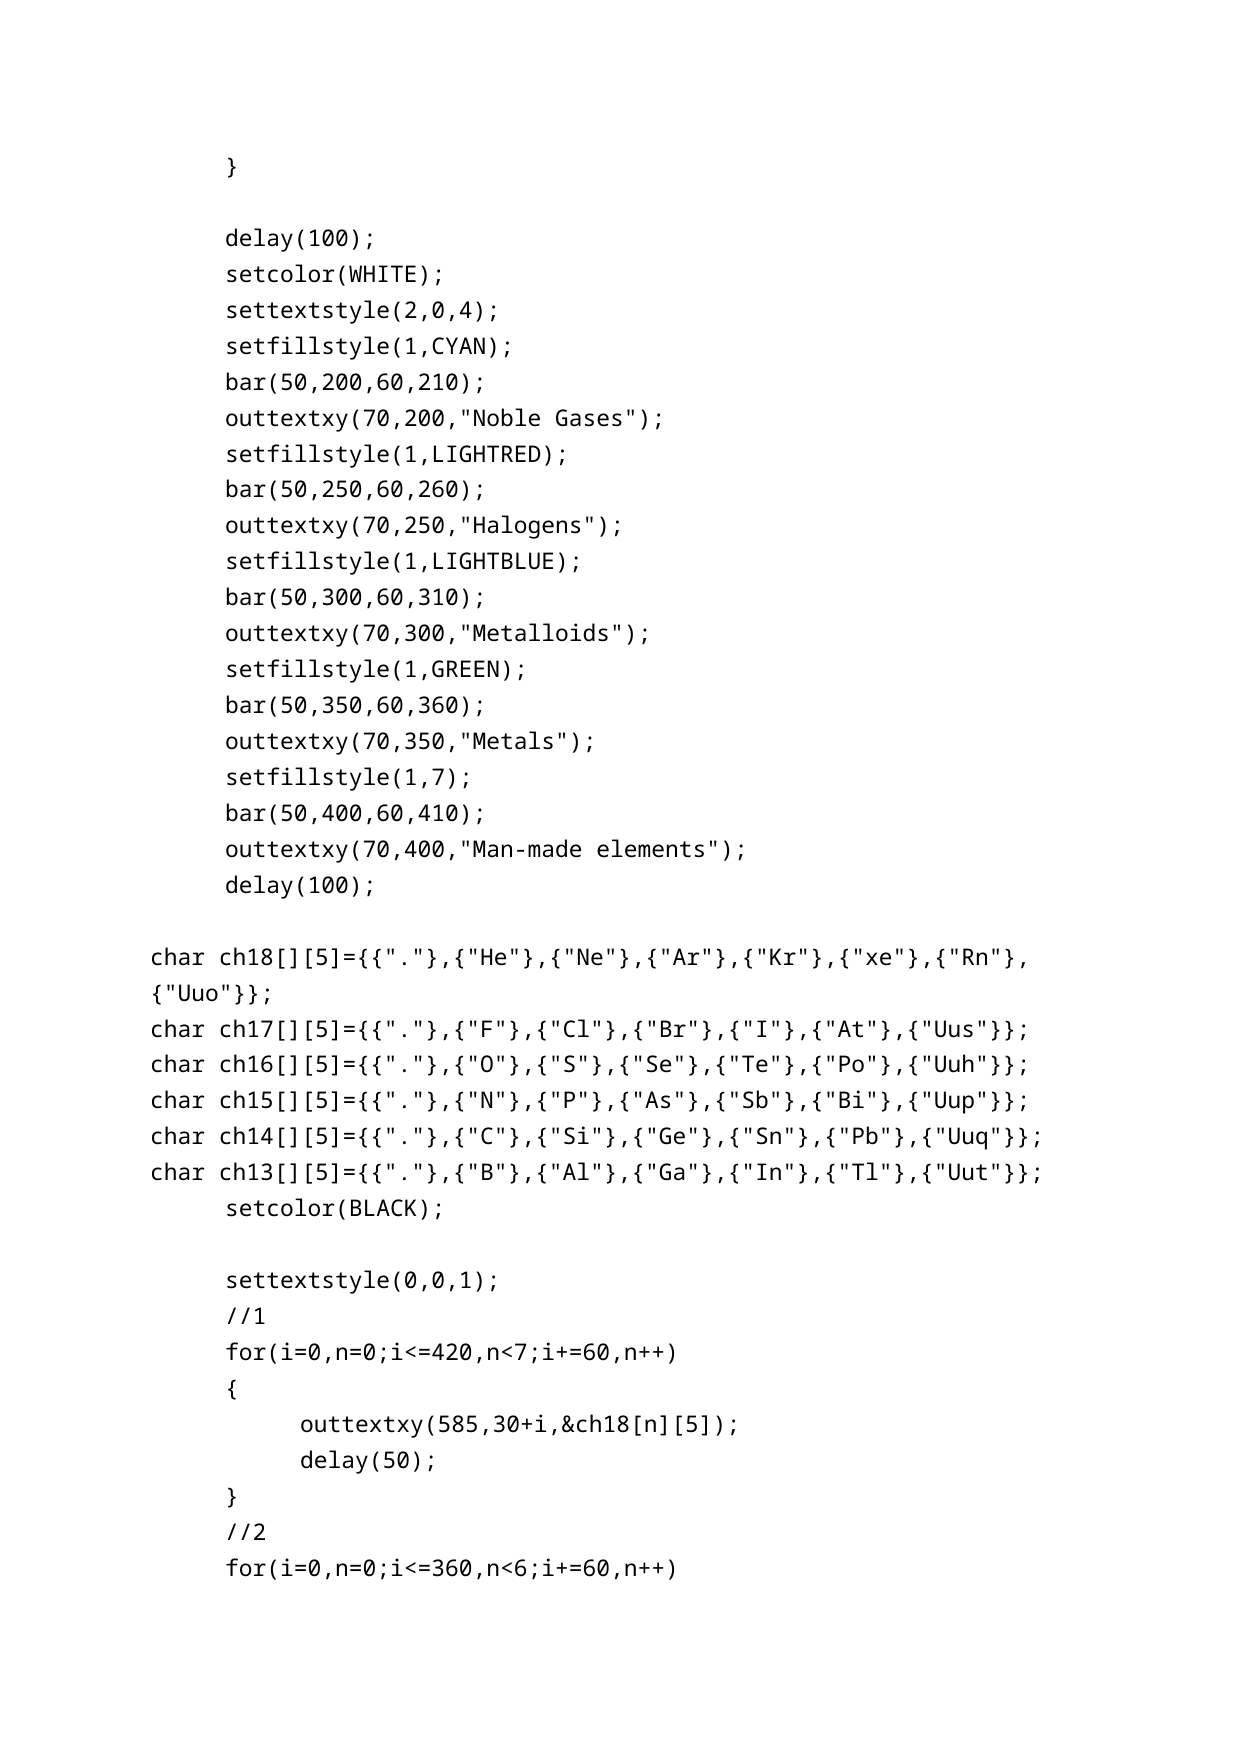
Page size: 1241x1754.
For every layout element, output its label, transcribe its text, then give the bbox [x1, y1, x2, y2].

text setcolor(BLACK); [150, 1192, 1090, 1223]
text settextstyle(2,0,4); [150, 294, 1090, 325]
text outtextxy(70,400,"Man-made elements"); [150, 833, 1090, 864]
text outtextxy(70,350,"Metals"); [150, 725, 1090, 756]
text outtextxy(70,300,"Metalloids"); [150, 617, 1090, 648]
text delay(100); [150, 869, 1090, 900]
text } [150, 150, 1090, 181]
text settextstyle(0,0,1); [150, 1264, 1090, 1295]
text char ch18[][5]={{"."},{"He"},{"Ne"},{"Ar"},{"Kr"},{"xe"},{"Rn"},{"Uuo"}}; [150, 941, 1090, 1008]
text delay(100); [150, 222, 1090, 253]
text bar(50,350,60,360); [150, 689, 1090, 720]
text outtextxy(70,200,"Noble Gases"); [150, 402, 1090, 433]
text delay(50); [150, 1444, 1090, 1475]
text bar(50,300,60,310); [150, 581, 1090, 612]
text setfillstyle(1,LIGHTRED); [150, 437, 1090, 469]
text outtextxy(585,30+i,&ch18[n][5]); [150, 1408, 1090, 1439]
text } [150, 1480, 1090, 1511]
text setfillstyle(1,7); [150, 761, 1090, 792]
text char ch16[][5]={{"."},{"O"},{"S"},{"Se"},{"Te"},{"Po"},{"Uuh"}}; [150, 1048, 1090, 1080]
text char ch14[][5]={{"."},{"C"},{"Si"},{"Ge"},{"Sn"},{"Pb"},{"Uuq"}}; [150, 1120, 1090, 1152]
text outtextxy(70,250,"Halogens"); [150, 509, 1090, 541]
text bar(50,400,60,410); [150, 797, 1090, 828]
text //1 [150, 1300, 1090, 1331]
text for(i=0,n=0;i<=360,n<6;i+=60,n++) [150, 1552, 1090, 1583]
text { [150, 1372, 1090, 1403]
text char ch15[][5]={{"."},{"N"},{"P"},{"As"},{"Sb"},{"Bi"},{"Uup"}}; [150, 1084, 1090, 1116]
text setfillstyle(1,CYAN); [150, 330, 1090, 361]
text setfillstyle(1,LIGHTBLUE); [150, 545, 1090, 577]
text for(i=0,n=0;i<=420,n<7;i+=60,n++) [150, 1336, 1090, 1367]
text char ch13[][5]={{"."},{"B"},{"Al"},{"Ga"},{"In"},{"Tl"},{"Uut"}}; [150, 1156, 1090, 1187]
text char ch17[][5]={{"."},{"F"},{"Cl"},{"Br"},{"I"},{"At"},{"Uus"}}; [150, 1012, 1090, 1044]
text setcolor(WHITE); [150, 258, 1090, 289]
text bar(50,250,60,260); [150, 473, 1090, 505]
text setfillstyle(1,GREEN); [150, 653, 1090, 684]
text //2 [150, 1516, 1090, 1547]
text bar(50,200,60,210); [150, 366, 1090, 397]
